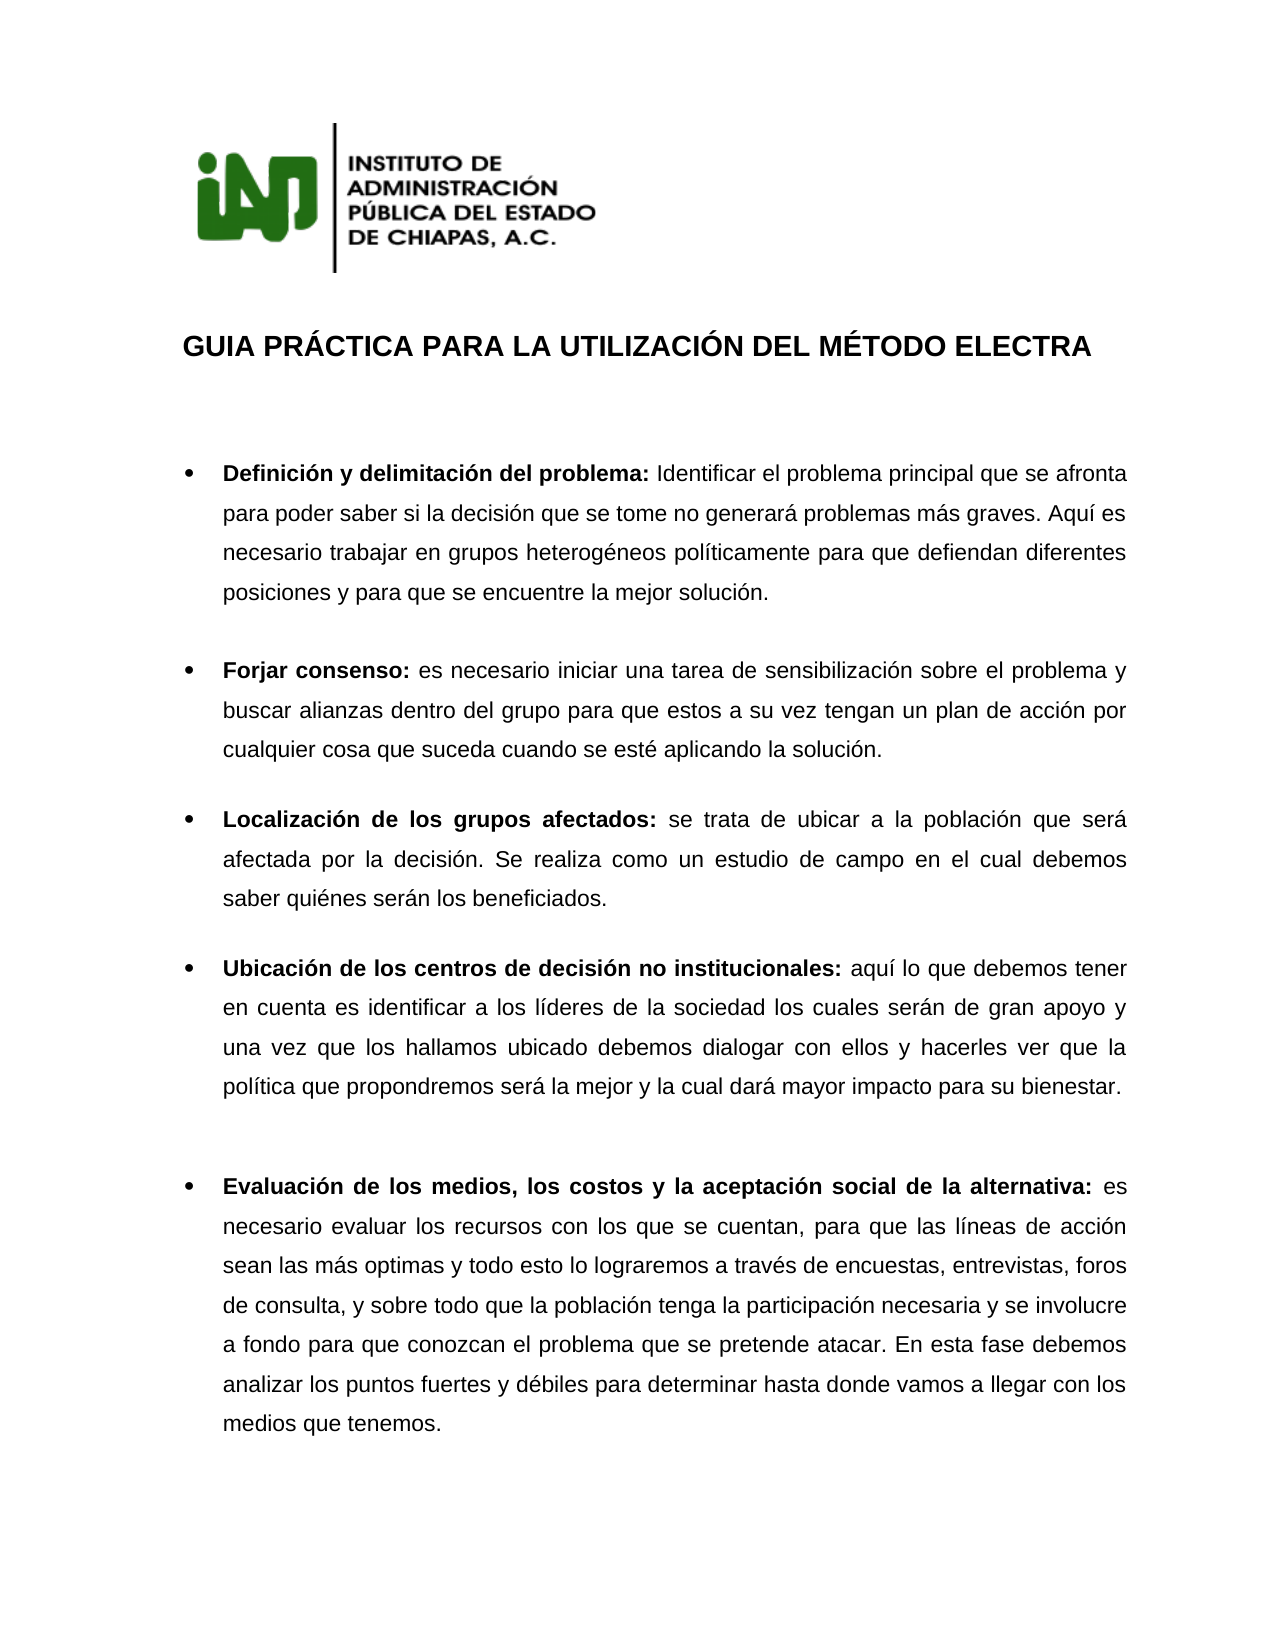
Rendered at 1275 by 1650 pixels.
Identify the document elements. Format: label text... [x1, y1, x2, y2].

list Ubicación de los centros de decisión no institucionales: aquí lo que debemos tener en cuenta es identificar a los líderes de la sociedad los cuales serán de gran apoyo y una vez que los hallamos ubicado debemos dialogar con ellos y hacerles ver que la política que propondremos será la mejor y la cual dará mayor impacto para su bienestar. [185, 955, 1127, 1099]
list Definición y delimitación del problema: Identificar el problema principal que se afronta para poder saber si la decisión que se tome no generará problemas más graves. Aquí es necesario trabajar en grupos heterogéneos políticamente para que defiendan diferentes posiciones y para que se encuentre la mejor solución. [185, 460, 1127, 605]
list Localización de los grupos afectados: se trata de ubicar a la población que será afectada por la decisión. Se realiza como un estudio de campo en el cual debemos saber quiénes serán los beneficiados. [185, 806, 1127, 911]
text GUIA PRÁCTICA PARA LA UTILIZACIÓN DEL MÉTODO ELECTRA [148, 329, 1127, 362]
list Forjar consenso: es necesario iniciar una tarea de sensibilización sobre el problema y buscar alianzas dentro del grupo para que estos a su vez tengan un plan de acción por cualquier cosa que suceda cuando se esté aplicando la solución. [185, 657, 1127, 763]
picture [197, 123, 596, 273]
list Evaluación de los medios, los costos y la aceptación social de la alternativa: es necesario evaluar los recursos con los que se cuentan, para que las líneas de acción sean las más optimas y todo esto lo lograremos a través de encuestas, entrevistas, foros de consulta, y sobre todo que la población tenga la participación necesaria y se involucre a fondo para que conozcan el problema que se pretende atacar. En esta fase debemos analizar los puntos fuertes y débiles para determinar hasta donde vamos a llegar con los medios que tenemos. [185, 1173, 1127, 1436]
